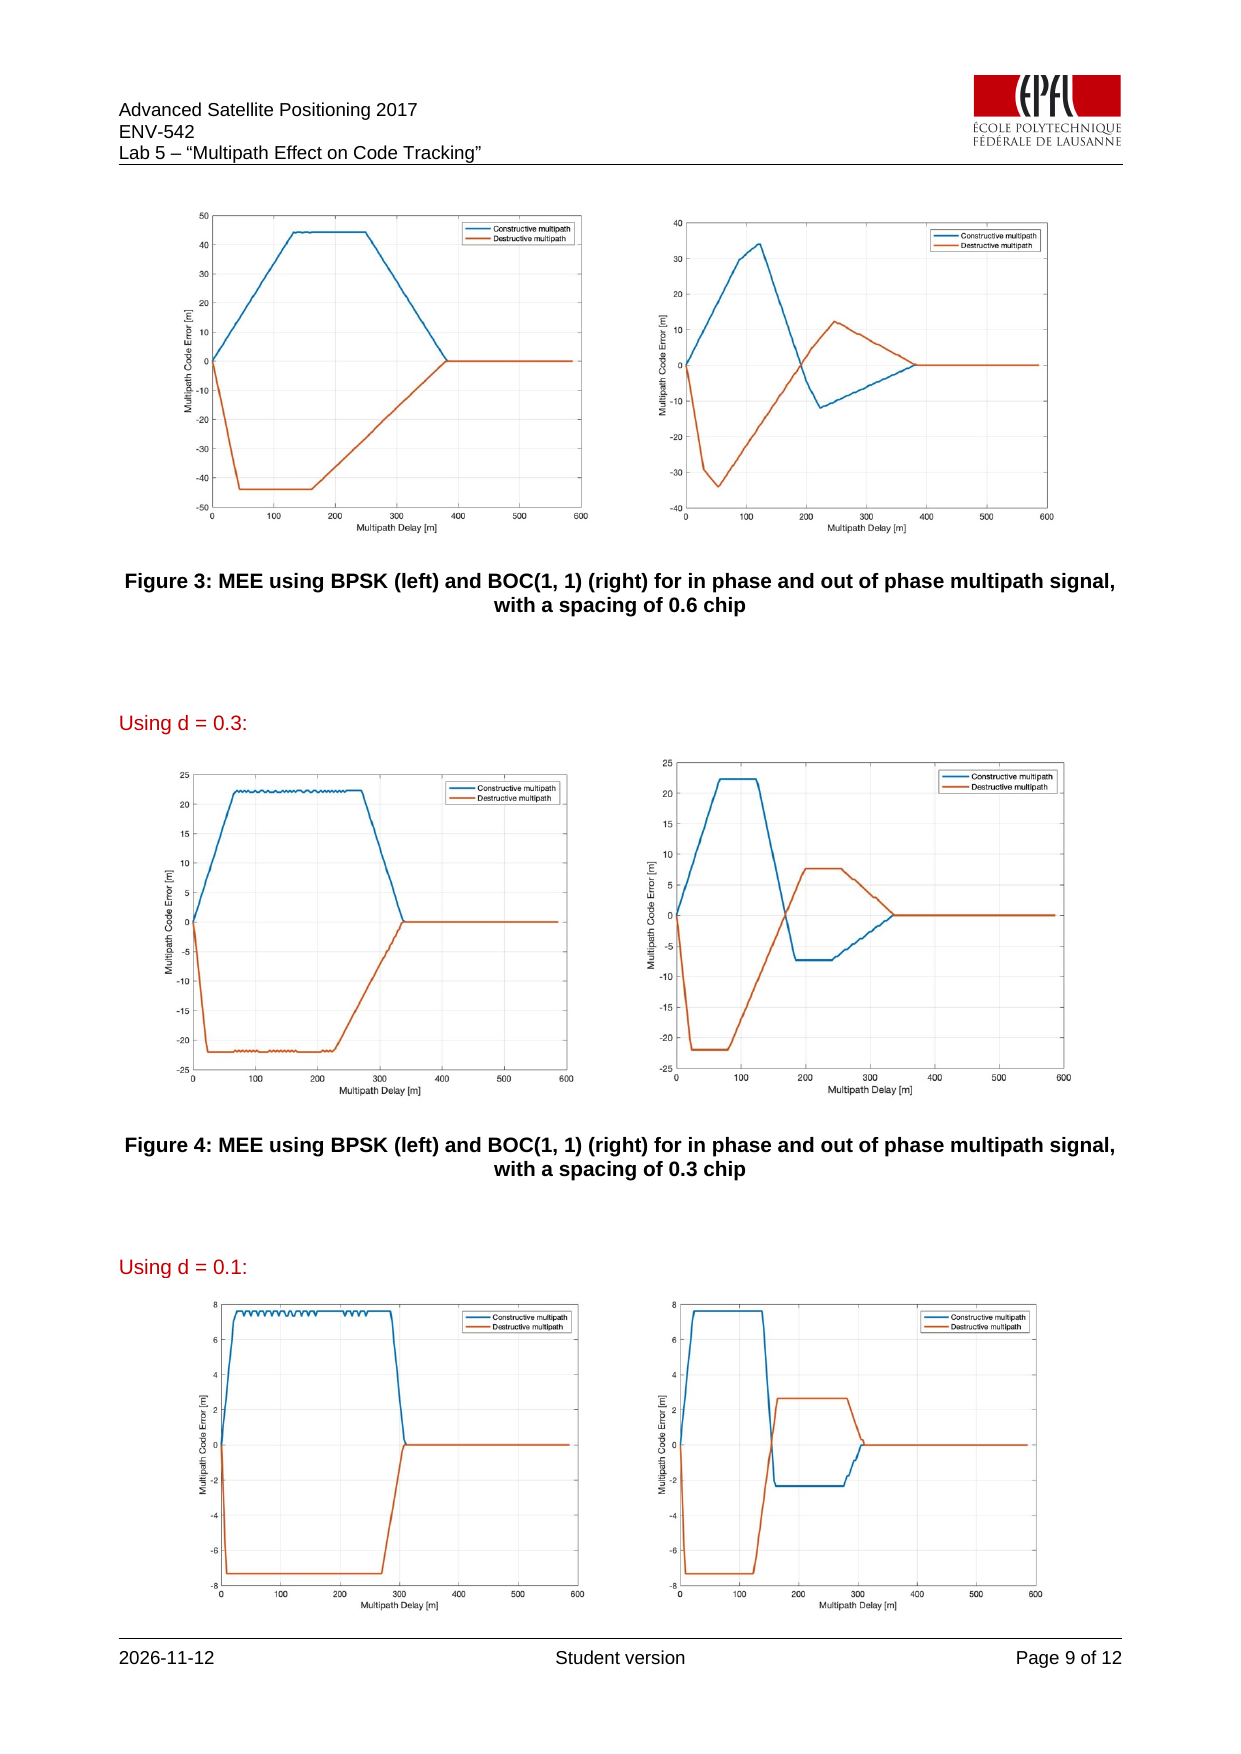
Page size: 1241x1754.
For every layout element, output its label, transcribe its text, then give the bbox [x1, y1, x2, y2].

text Figure 4: MEE using BPSK (left) and BOC(1, 1) (right) for in phase and out of phase multipath signal, with a spacing of 0.3 chip [118, 1132, 1122, 1180]
text Using d = 0.3: [118, 711, 1122, 734]
picture [973, 75, 1121, 146]
text Using d = 0.1: [118, 1255, 1122, 1279]
picture [150, 188, 1091, 546]
picture [161, 1278, 1079, 1623]
text Figure 3: MEE using BPSK (left) and BOC(1, 1) (right) for in phase and out of phase multipath signal, with a spacing of 0.6 chip [118, 569, 1122, 617]
picture [130, 734, 1111, 1109]
